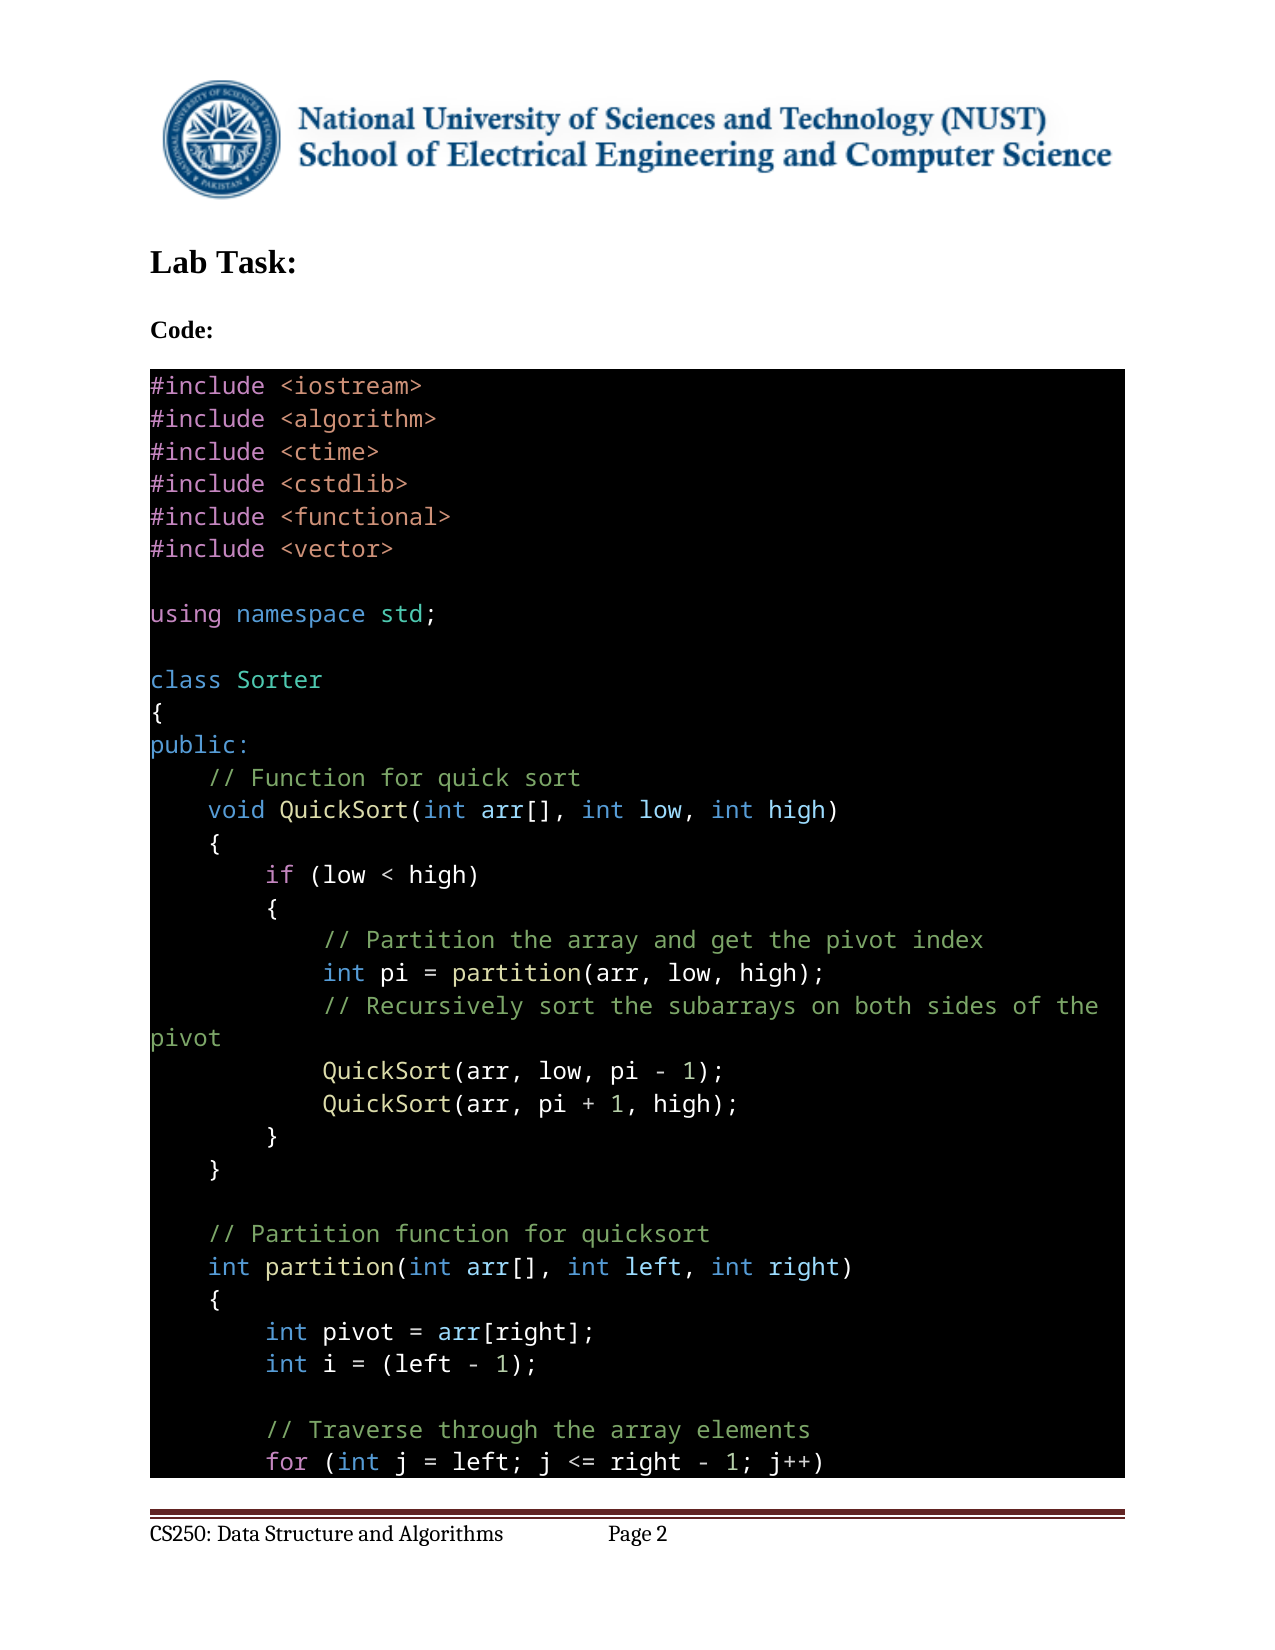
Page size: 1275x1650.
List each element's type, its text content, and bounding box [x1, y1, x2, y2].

text // Partition function for quicksort [150, 1217, 1125, 1249]
text #include <functional> [150, 499, 1125, 532]
text Code: [150, 315, 1125, 344]
text // Partition the array and get the pivot index [150, 923, 1125, 956]
text // Traverse through the array elements [150, 1412, 1125, 1445]
text { [150, 1282, 1125, 1314]
text { [150, 826, 1125, 858]
text for (int j = left; j <= right - 1; j++) [150, 1445, 1125, 1478]
text using namespace std; [150, 597, 1125, 630]
text #include <algorithm> [150, 402, 1125, 434]
text { [150, 891, 1125, 923]
text int pivot = arr[right]; [150, 1314, 1125, 1347]
text } [150, 1119, 1125, 1152]
text #include <vector> [150, 532, 1125, 565]
picture [150, 75, 1125, 210]
text // Recursively sort the subarrays on both sides of the pivot [150, 988, 1125, 1054]
text #include <cstdlib> [150, 467, 1125, 499]
text int pi = partition(arr, low, high); [150, 956, 1125, 988]
text class Sorter [150, 662, 1125, 695]
text } [150, 1152, 1125, 1184]
text #include <iostream> [150, 369, 1125, 402]
text #include <ctime> [150, 434, 1125, 467]
text QuickSort(arr, pi + 1, high); [150, 1086, 1125, 1119]
text if (low < high) [150, 858, 1125, 891]
text int partition(int arr[], int left, int right) [150, 1249, 1125, 1282]
text Lab Task: [150, 242, 1125, 281]
text { [150, 695, 1125, 728]
text // Function for quick sort [150, 760, 1125, 793]
text QuickSort(arr, low, pi - 1); [150, 1054, 1125, 1086]
text public: [150, 728, 1125, 760]
text int i = (left - 1); [150, 1347, 1125, 1380]
text void QuickSort(int arr[], int low, int high) [150, 793, 1125, 826]
